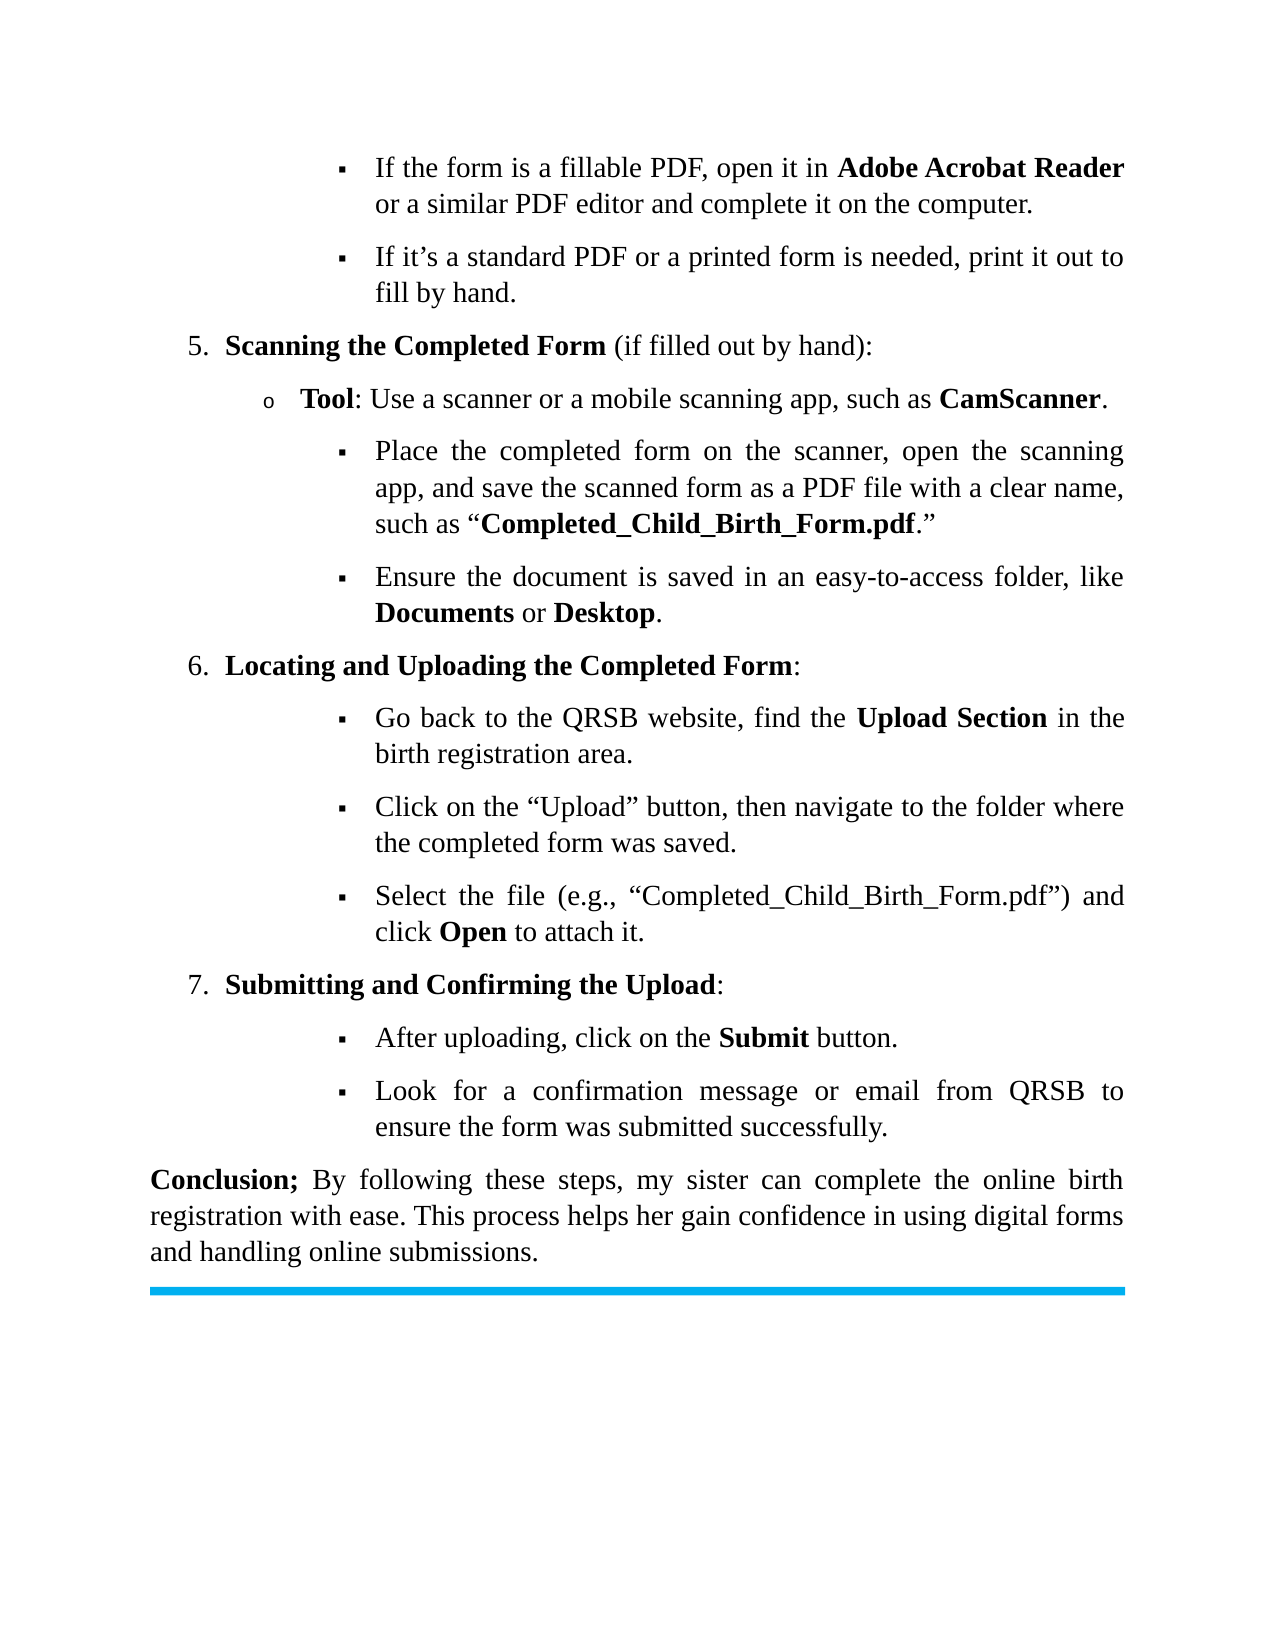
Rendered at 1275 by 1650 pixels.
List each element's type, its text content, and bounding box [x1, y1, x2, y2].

list After uploading, click on the Submit button. [337, 1020, 1125, 1054]
list Tool: Use a scanner or a mobile scanning app, such as CamScanner. [262, 381, 1125, 414]
list Look for a confirmation message or email from QRSB to ensure the form was submitted successfully. [337, 1073, 1125, 1143]
list Select the file (e.g., “Completed_Child_Birth_Form.pdf”) and click Open to attach it. [337, 878, 1125, 948]
text Conclusion; By following these steps, my sister can complete the online birth registration with ease. This process helps her gain confidence in using digital forms and handling online submissions. [150, 1162, 1125, 1268]
list Locating and Uploading the Completed Form: [187, 648, 1125, 681]
list If the form is a fillable PDF, open it in Adobe Acrobat Reader or a similar PDF editor and complete it on the computer. [337, 150, 1125, 220]
list Ensure the document is saved in an easy-to-access folder, like Documents or Desktop. [337, 559, 1125, 628]
list Go back to the QRSB website, find the Upload Section in the birth registration area. [337, 700, 1125, 770]
list Scanning the Completed Form (if filled out by hand): [187, 328, 1125, 361]
list Submitting and Confirming the Upload: [187, 967, 1125, 1001]
list If it’s a standard PDF or a printed form is needed, print it out to fill by hand. [337, 239, 1125, 309]
list Click on the “Upload” button, then navigate to the folder where the completed form was saved. [337, 789, 1125, 859]
list Place the completed form on the scanner, open the scanning app, and save the scanned form as a PDF file with a clear name, such as “Completed_Child_Birth_Form.pdf.” [337, 433, 1125, 539]
